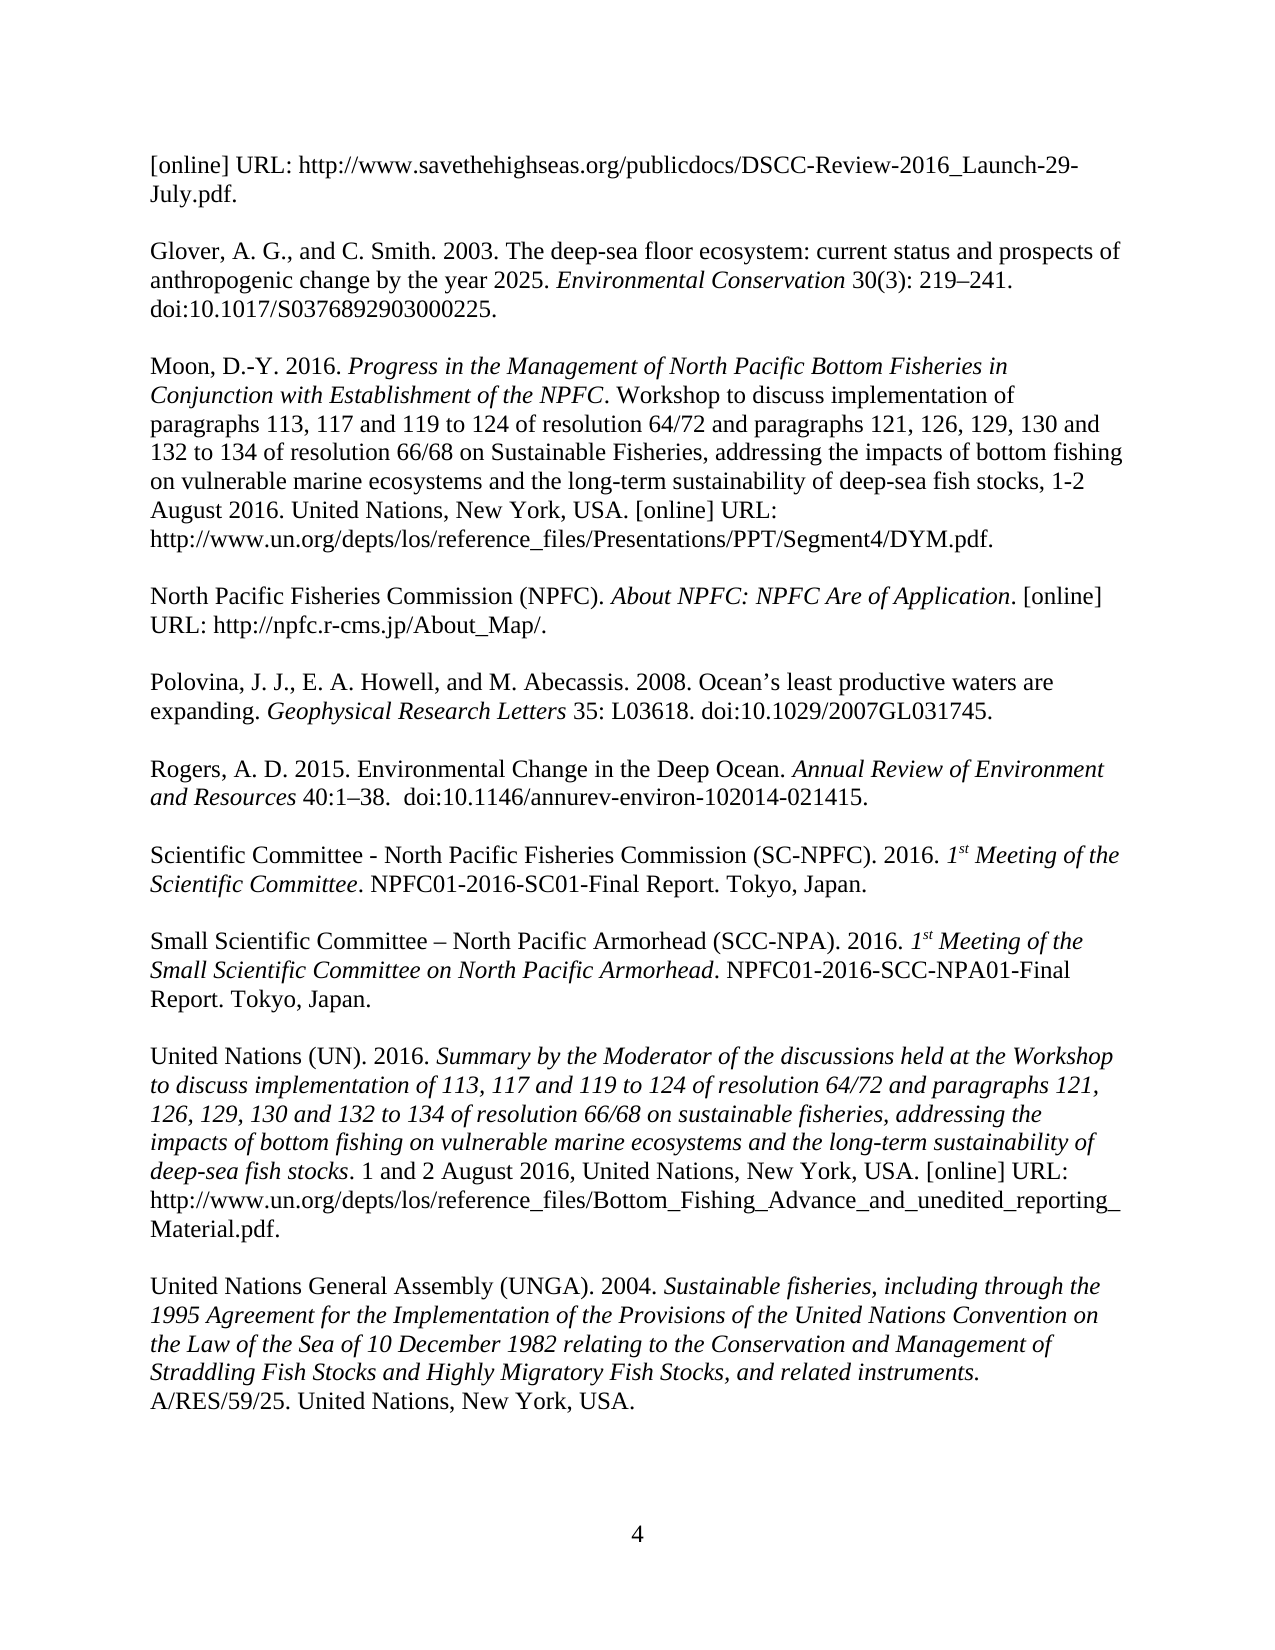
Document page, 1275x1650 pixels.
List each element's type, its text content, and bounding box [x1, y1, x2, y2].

text Scientific Committee - North Pacific Fisheries Commission (SC-NPFC). 2016. 1st Meeting of the Scientific Committee. NPFC01-2016-SC01-Final Report. Tokyo, Japan. [150, 840, 1125, 897]
text Small Scientific Committee – North Pacific Armorhead (SCC-NPA). 2016. 1st Meeting of the Small Scientific Committee on North Pacific Armorhead. NPFC01-2016-SCC-NPA01-Final Report. Tokyo, Japan. [150, 926, 1125, 1012]
text Polovina, J. J., E. A. Howell, and M. Abecassis. 2008. Ocean’s least productive waters are expanding. Geophysical Research Letters 35: L03618. doi:10.1029/2007GL031745. [150, 667, 1125, 725]
text United Nations (UN). 2016. Summary by the Moderator of the discussions held at the Workshop to discuss implementation of 113, 117 and 119 to 124 of resolution 64/72 and paragraphs 121, 126, 129, 130 and 132 to 134 of resolution 66/68 on sustainable fisheries, addressing the impacts of bottom fishing on vulnerable marine ecosystems and the long-term sustainability of deep-sea fish stocks. 1 and 2 August 2016, United Nations, New York, USA. [online] URL: http://www.un.org/depts/los/reference_files/Bottom_Fishing_Advance_and_unedited_reporting_Material.pdf. [150, 1041, 1125, 1242]
text Moon, D.-Y. 2016. Progress in the Management of North Pacific Bottom Fisheries in Conjunction with Establishment of the NPFC. Workshop to discuss implementation of paragraphs 113, 117 and 119 to 124 of resolution 64/72 and paragraphs 121, 126, 129, 130 and 132 to 134 of resolution 66/68 on Sustainable Fisheries, addressing the impacts of bottom fishing on vulnerable marine ecosystems and the long-term sustainability of deep-sea fish stocks, 1-2 August 2016. United Nations, New York, USA. [online] URL: http://www.un.org/depts/los/reference_files/Presentations/PPT/Segment4/DYM.pdf. [150, 351, 1125, 552]
text Rogers, A. D. 2015. Environmental Change in the Deep Ocean. Annual Review of Environment and Resources 40:1–38. doi:10.1146/annurev-environ-102014-021415. [150, 754, 1125, 811]
text United Nations General Assembly (UNGA). 2004. Sustainable fisheries, including through the 1995 Agreement for the Implementation of the Provisions of the United Nations Convention on the Law of the Sea of 10 December 1982 relating to the Conservation and Management of Straddling Fish Stocks and Highly Migratory Fish Stocks, and related instruments. A/RES/59/25. United Nations, New York, USA. [150, 1271, 1125, 1415]
text Glover, A. G., and C. Smith. 2003. The deep-sea floor ecosystem: current status and prospects of anthropogenic change by the year 2025. Environmental Conservation 30(3): 219–241. doi:10.1017/S0376892903000225. [150, 236, 1125, 322]
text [150, 150, 1125, 207]
text North Pacific Fisheries Commission (NPFC). About NPFC: NPFC Are of Application. [online] URL: http://npfc.r-cms.jp/About_Map/. [150, 581, 1125, 639]
